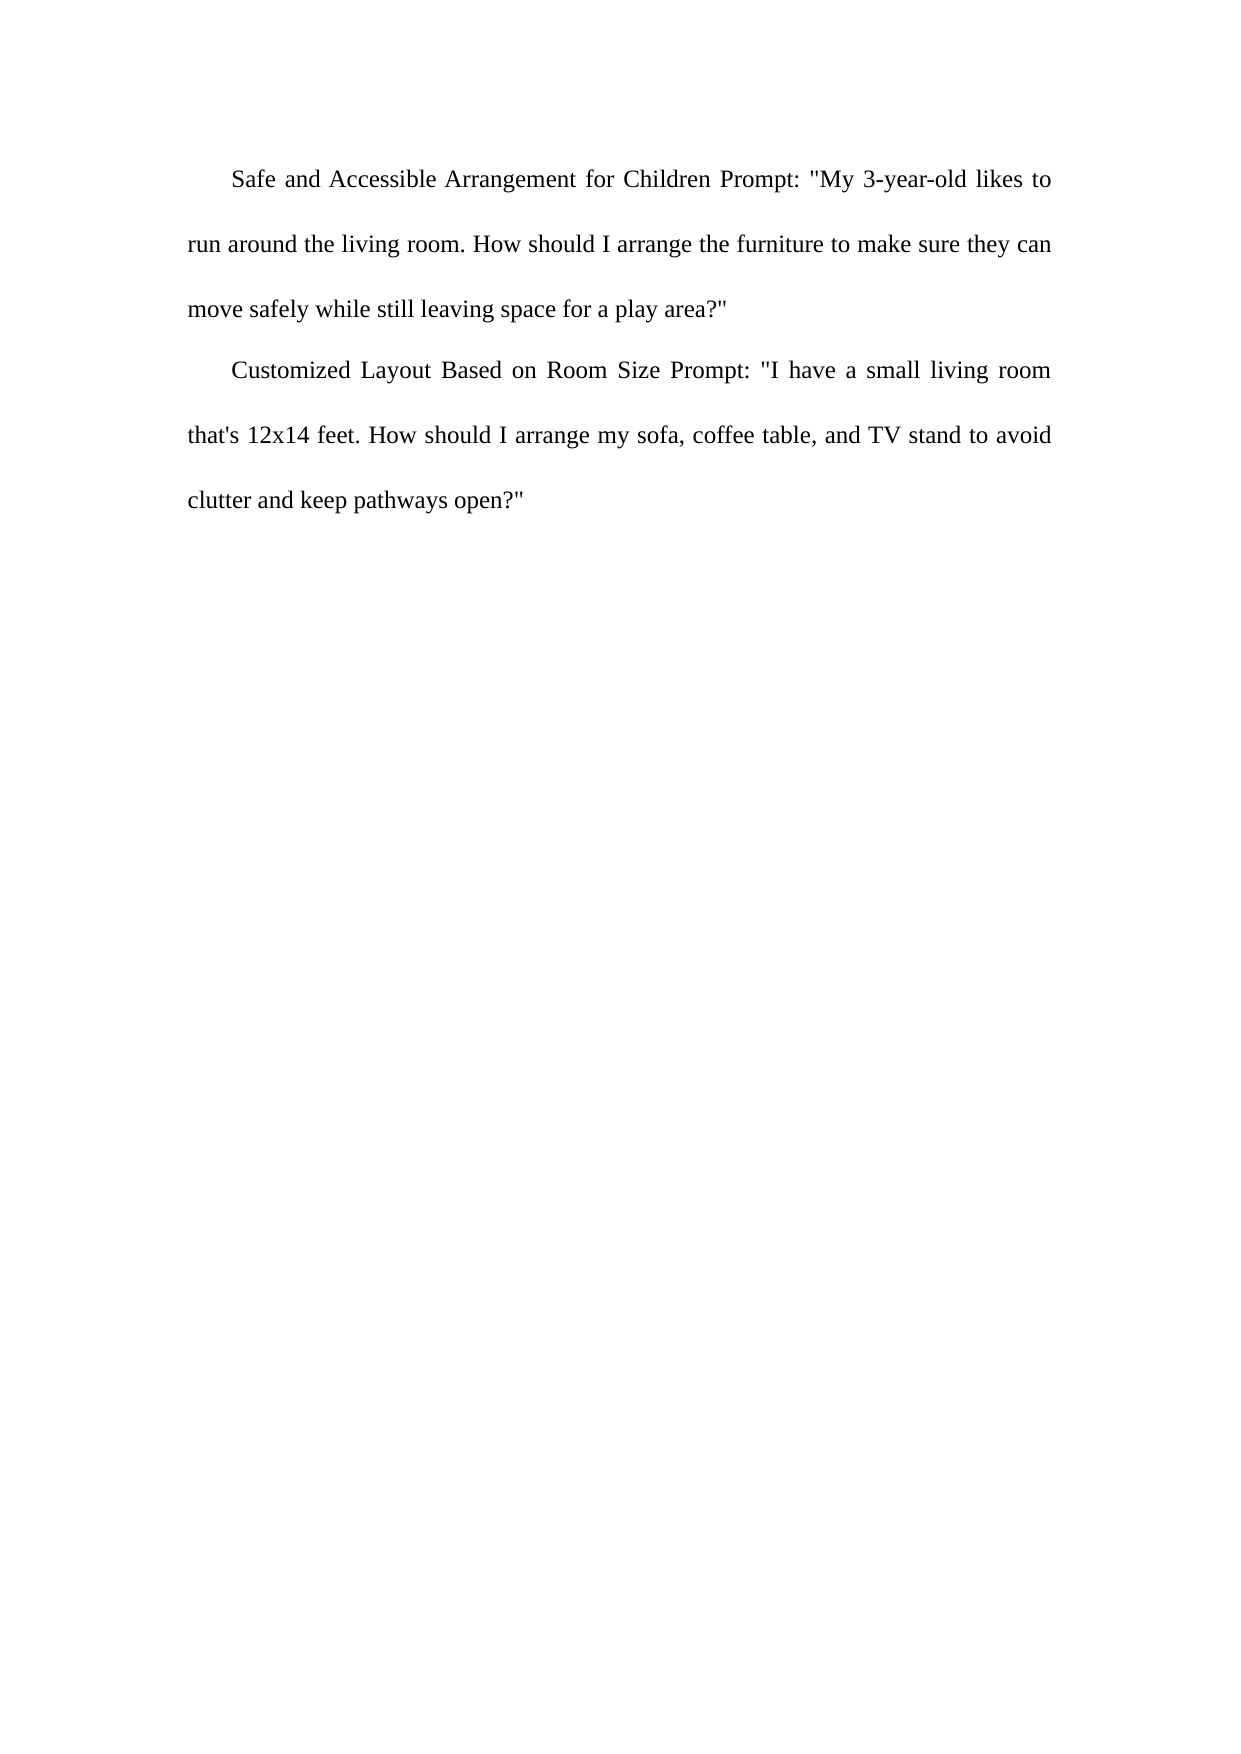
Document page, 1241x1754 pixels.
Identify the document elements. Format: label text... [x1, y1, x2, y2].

text Safe and Accessible Arrangement for Children Prompt: "My 3-year-old likes to run around the living room. How should I arrange the furniture to make sure they can move safely while still leaving space for a play area?" [187, 162, 1053, 324]
text Customized Layout Based on Room Size Prompt: "I have a small living room that's 12x14 feet. How should I arrange my sofa, coffee table, and TV stand to avoid clutter and keep pathways open?" [187, 353, 1053, 516]
